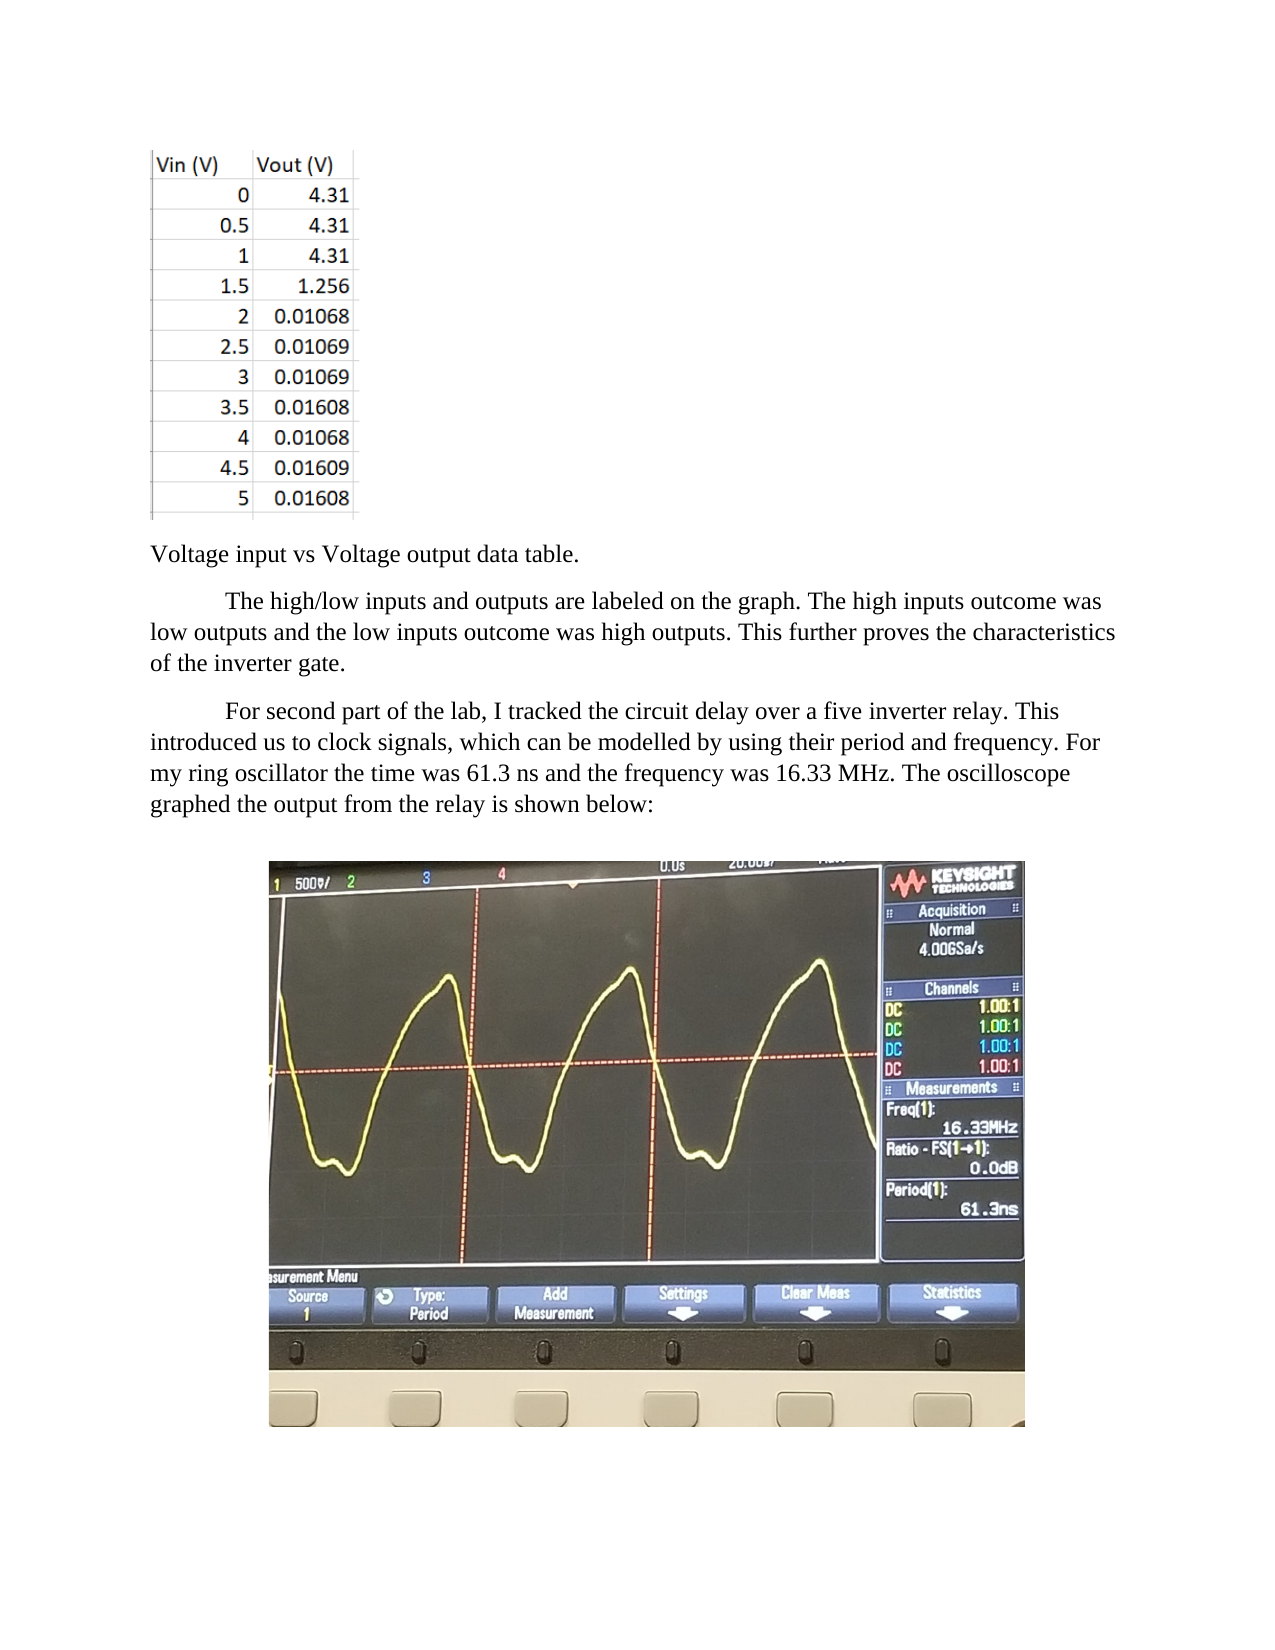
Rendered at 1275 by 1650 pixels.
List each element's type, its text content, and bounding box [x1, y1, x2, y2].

text Voltage input vs Voltage output data table. [150, 539, 1125, 567]
picture [150, 150, 360, 520]
picture [268, 861, 1025, 1427]
text The high/low inputs and outputs are labeled on the graph. The high inputs outcome was low outputs and the low inputs outcome was high outputs. This further proves the characteristics of the inverter gate. [150, 586, 1125, 677]
text For second part of the lab, I tracked the circuit delay over a five inverter relay. This introduced us to clock signals, which can be modelled by using their period and frequency. For my ring oscillator the time was 61.3 ns and the frequency was 16.33 MHz. The oscilloscope graphed the output from the relay is shown below: [150, 696, 1125, 818]
